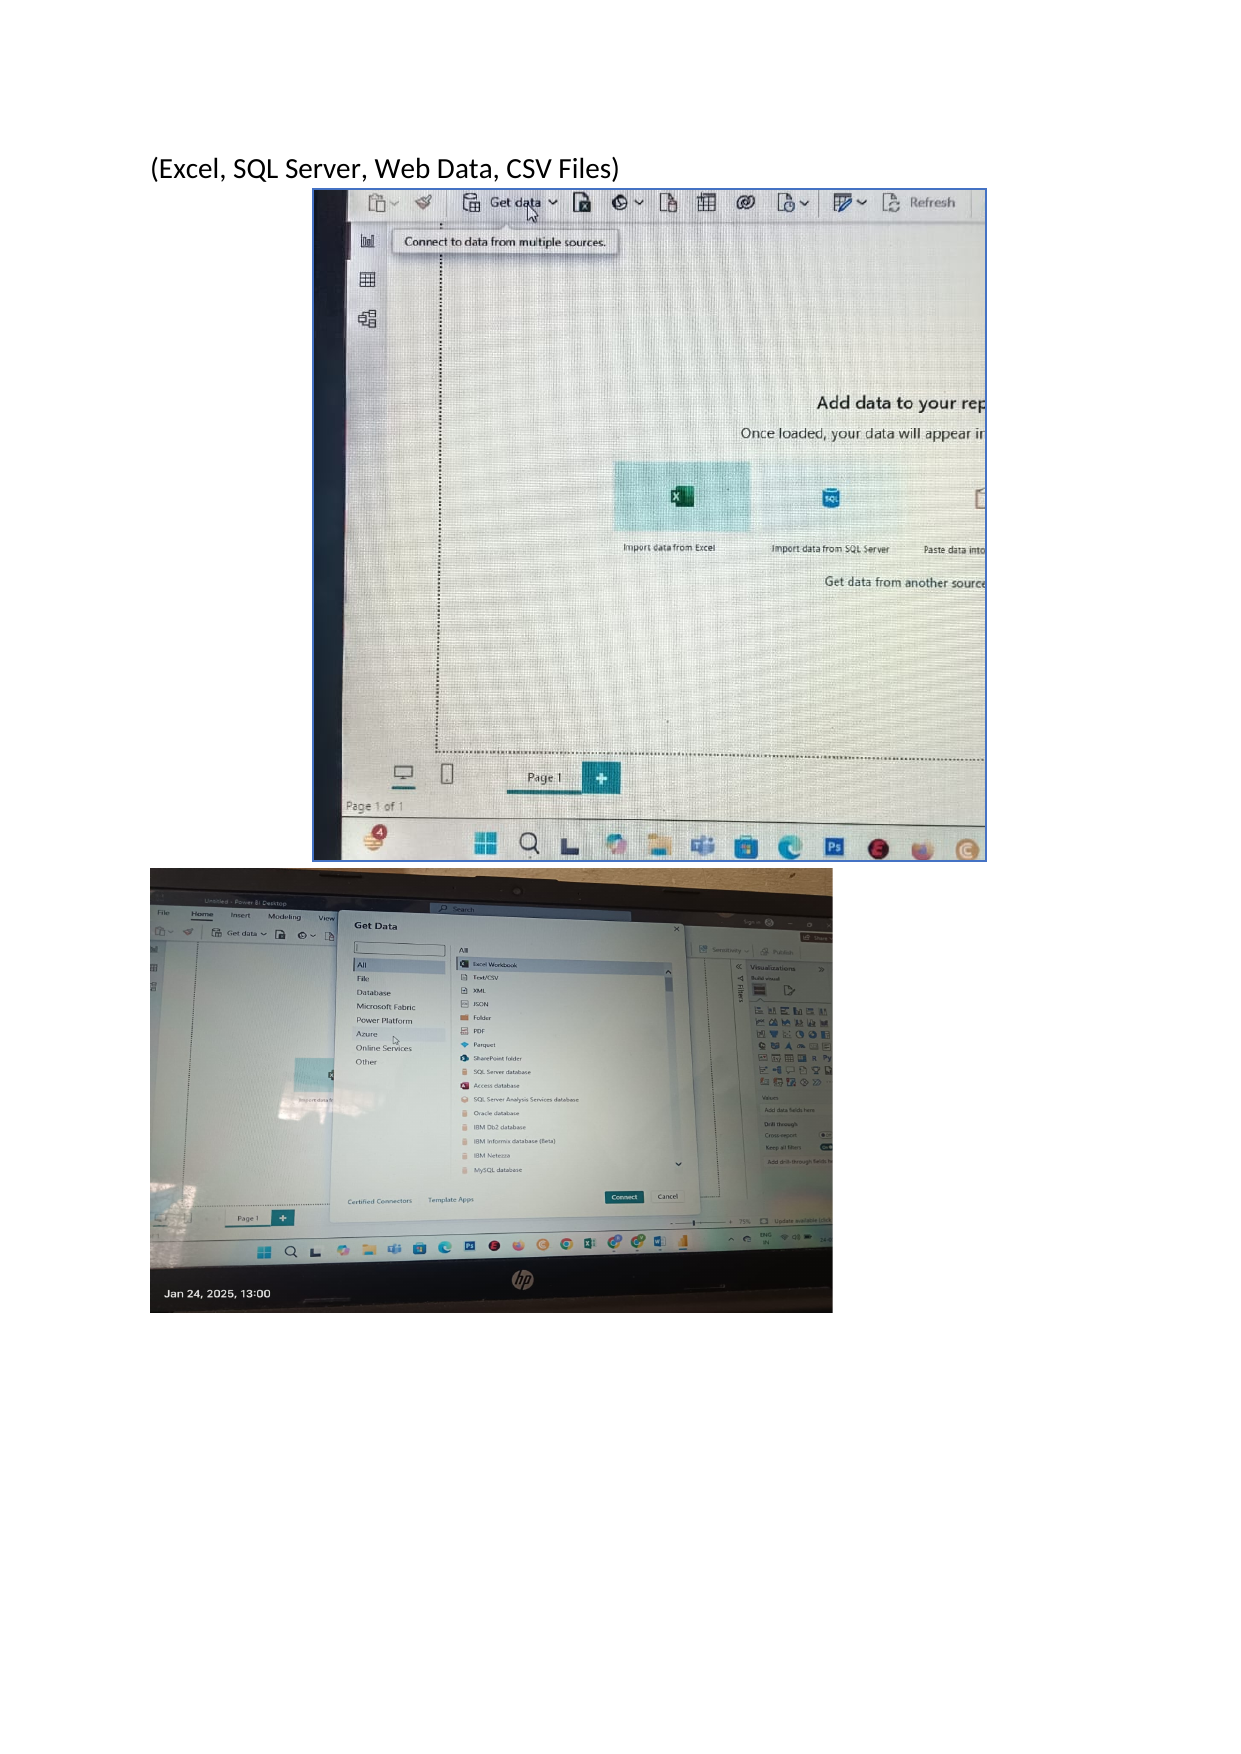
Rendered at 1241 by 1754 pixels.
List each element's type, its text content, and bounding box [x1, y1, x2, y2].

picture [150, 868, 833, 1313]
picture [314, 190, 985, 860]
